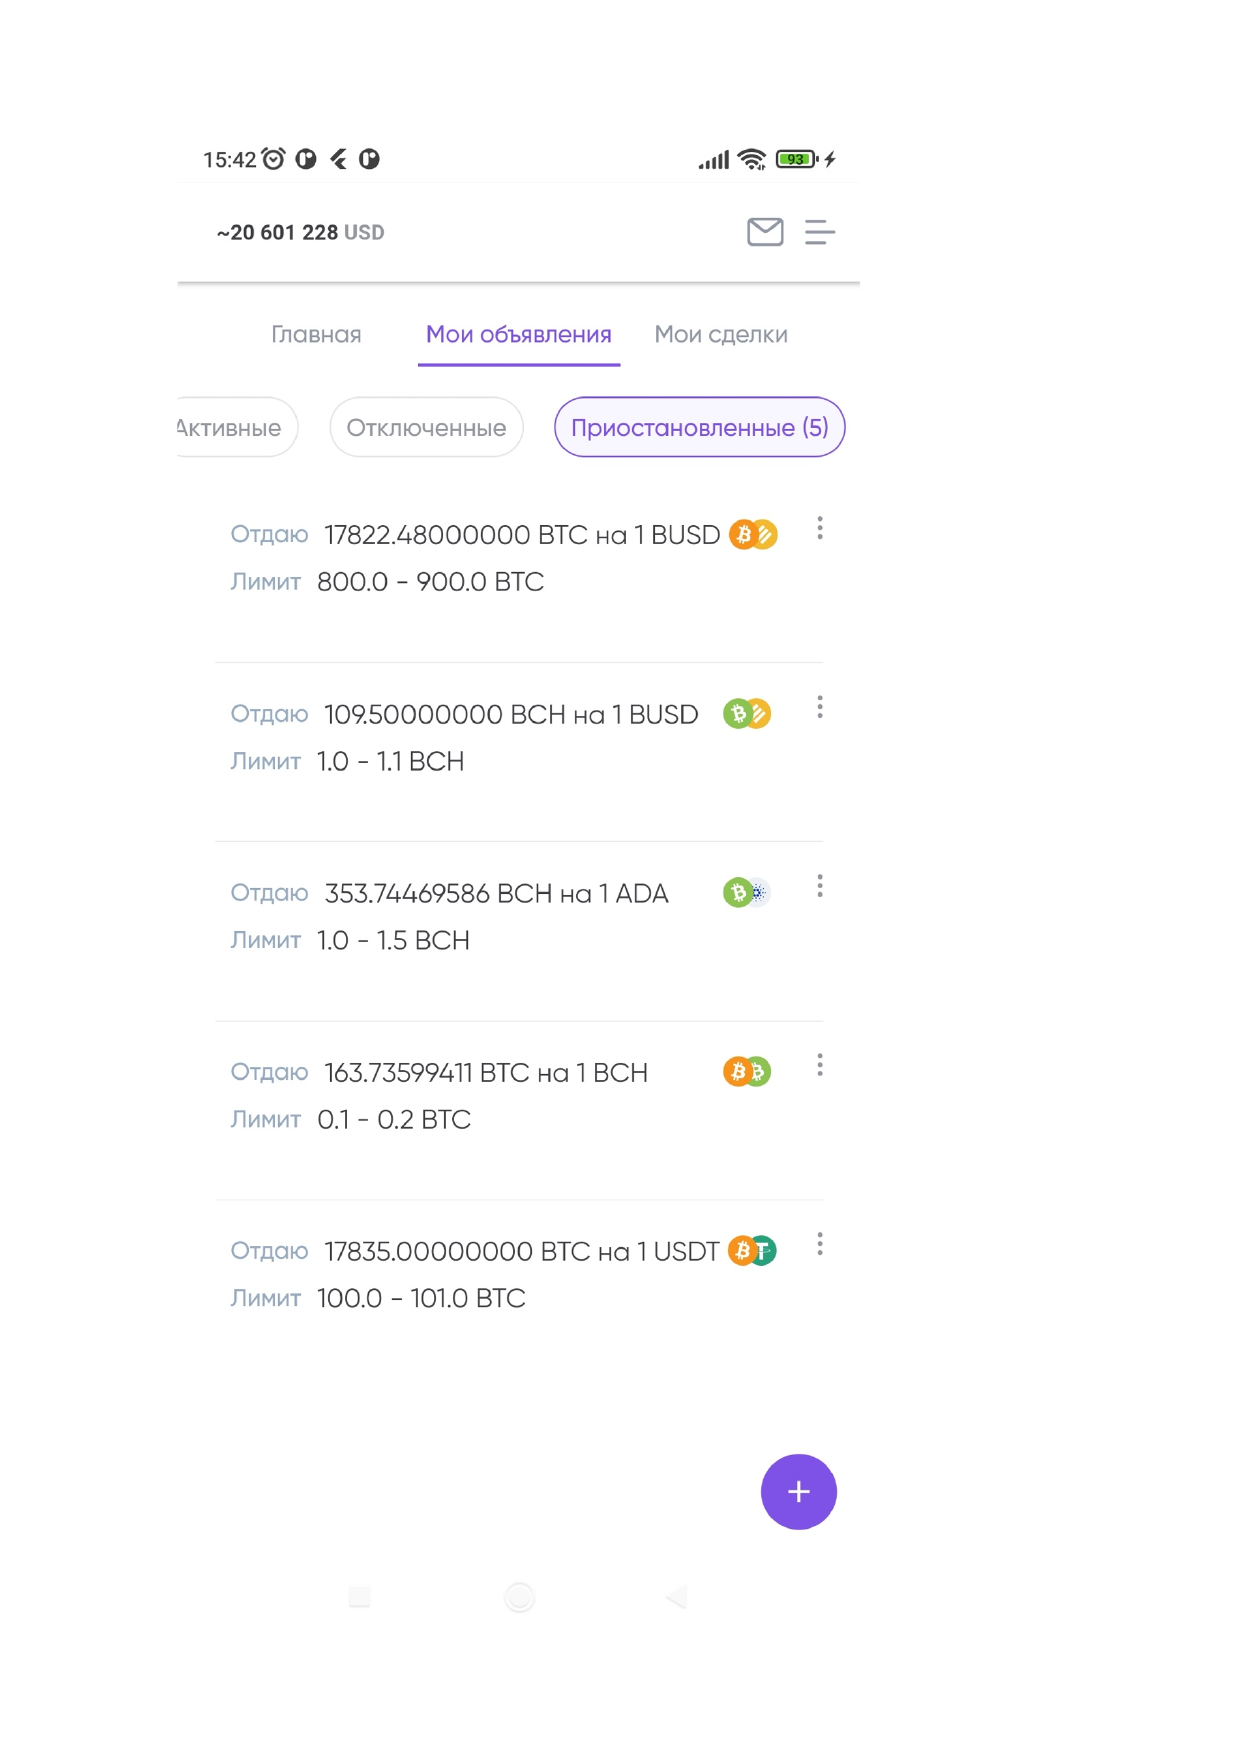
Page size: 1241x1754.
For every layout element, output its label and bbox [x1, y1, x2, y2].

picture [177, 118, 861, 1636]
